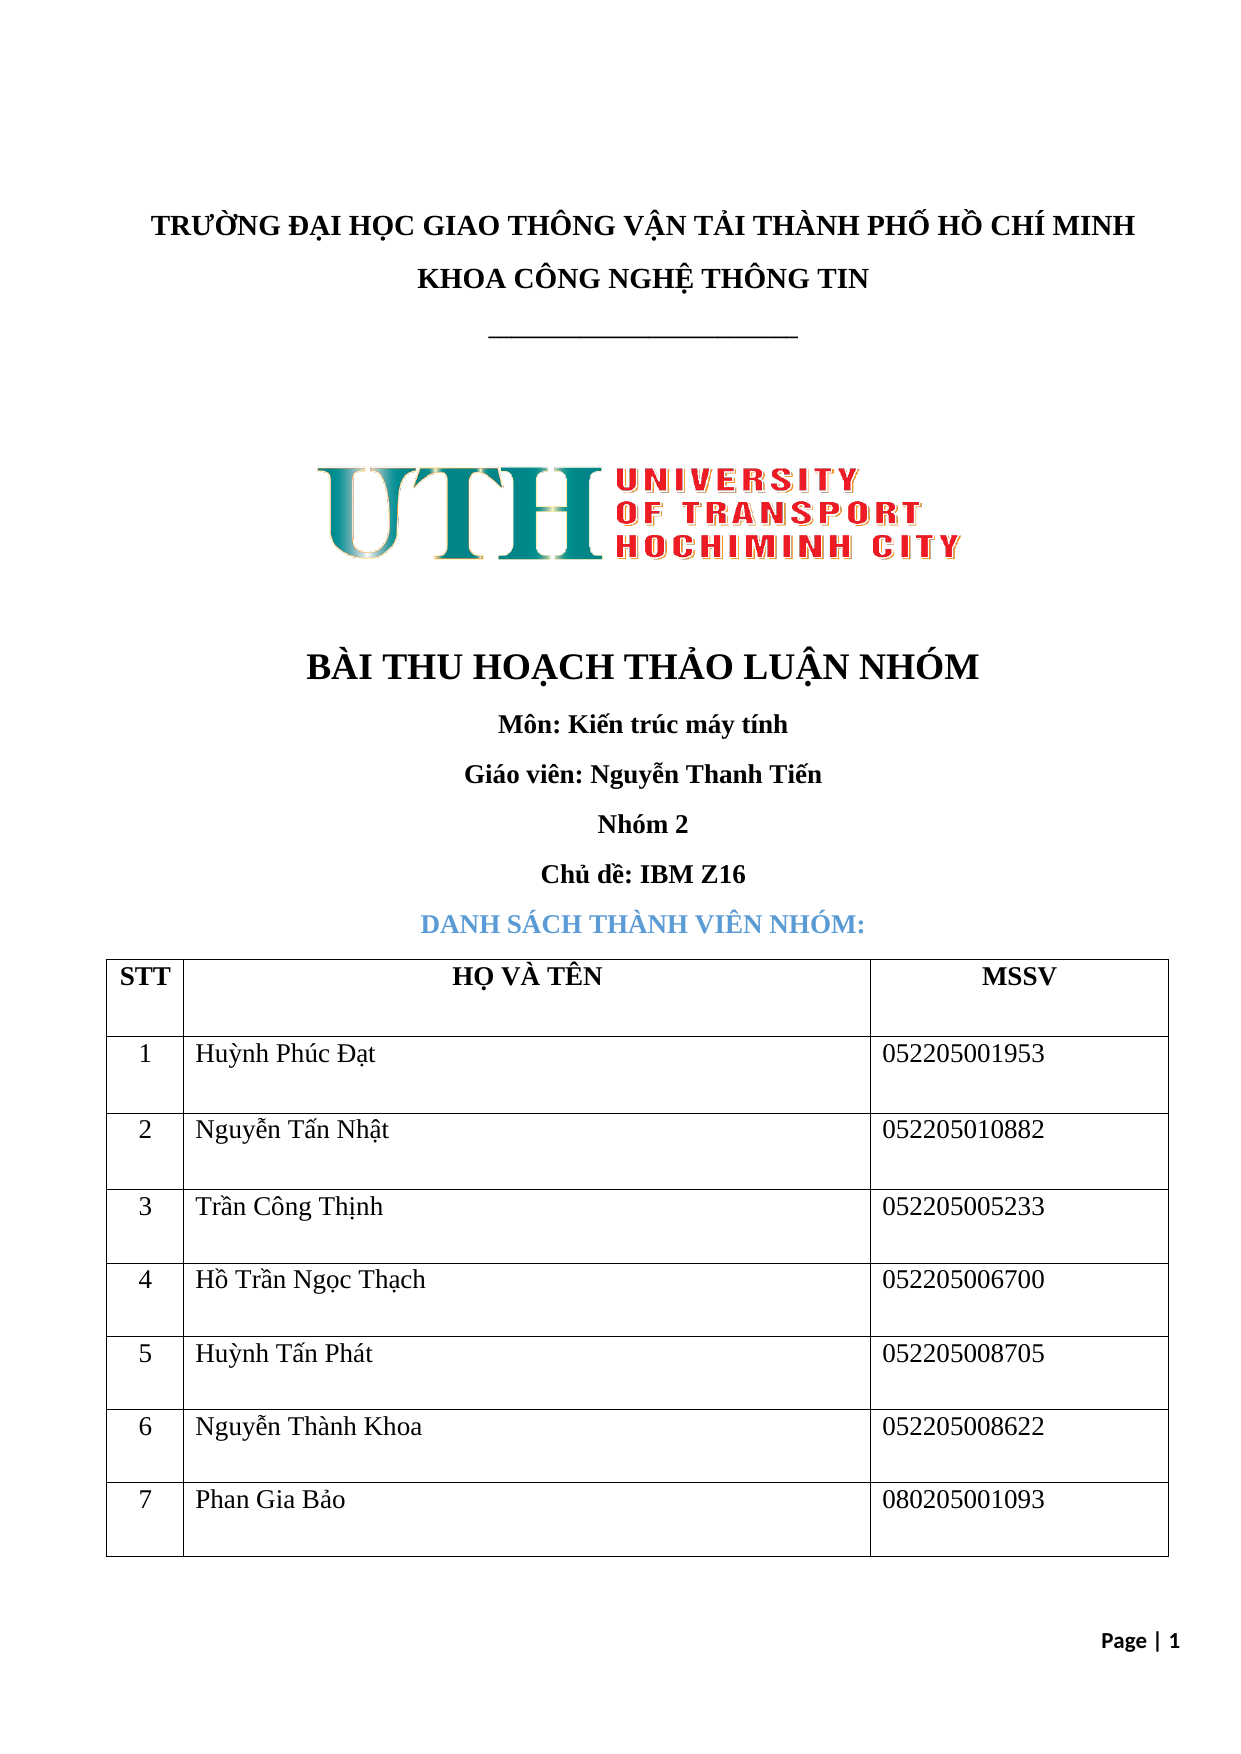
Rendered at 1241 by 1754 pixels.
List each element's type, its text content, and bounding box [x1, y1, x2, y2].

table_cell 080205001093 [871, 1483, 1168, 1556]
table_cell 052205005233 [871, 1190, 1168, 1263]
table_cell Nguyễn Thành Khoa [184, 1410, 870, 1482]
table_cell Hồ Trần Ngọc Thạch [184, 1264, 870, 1336]
text KHOA CÔNG NGHỆ THÔNG TIN [106, 261, 1180, 295]
table_cell 5 [107, 1337, 183, 1409]
table_header MSSV [871, 960, 1168, 1036]
text BÀI THU HOẠCH THẢO LUẬN NHÓM [106, 644, 1180, 688]
table_cell 7 [107, 1483, 183, 1556]
table_cell 1 [107, 1037, 183, 1112]
table_cell 2 [107, 1114, 183, 1189]
table_cell Nguyễn Tấn Nhật [184, 1114, 870, 1189]
text Chủ dề: IBM Z16 [106, 858, 1180, 889]
table_header HỌ VÀ TÊN [184, 960, 870, 1036]
table_cell Huỳnh Phúc Đạt [184, 1037, 870, 1112]
text Môn: Kiến trúc máy tính [106, 708, 1180, 739]
text DANH SÁCH THÀNH VIÊN NHÓM: [106, 908, 1180, 940]
text Nhóm 2 [106, 808, 1180, 839]
table_cell Huỳnh Tấn Phát [184, 1337, 870, 1409]
table_cell Trần Công Thịnh [184, 1190, 870, 1263]
text TRƯỜNG ĐẠI HỌC GIAO THÔNG VẬN TẢI THÀNH PHỐ HỒ CHÍ MINH [106, 208, 1180, 242]
table_cell 052205008622 [871, 1410, 1168, 1482]
table_cell 3 [107, 1190, 183, 1263]
table_cell 6 [107, 1410, 183, 1482]
text Giáo viên: Nguyễn Thanh Tiến [106, 758, 1180, 789]
table_header STT [107, 960, 183, 1036]
picture [297, 449, 990, 581]
table_cell 052205008705 [871, 1337, 1168, 1409]
text ___________________________ [106, 314, 1180, 340]
table_cell 052205006700 [871, 1264, 1168, 1336]
table_cell Phan Gia Bảo [184, 1483, 870, 1556]
table_cell 052205001953 [871, 1037, 1168, 1112]
table_cell 052205010882 [871, 1114, 1168, 1189]
table_cell 4 [107, 1264, 183, 1336]
